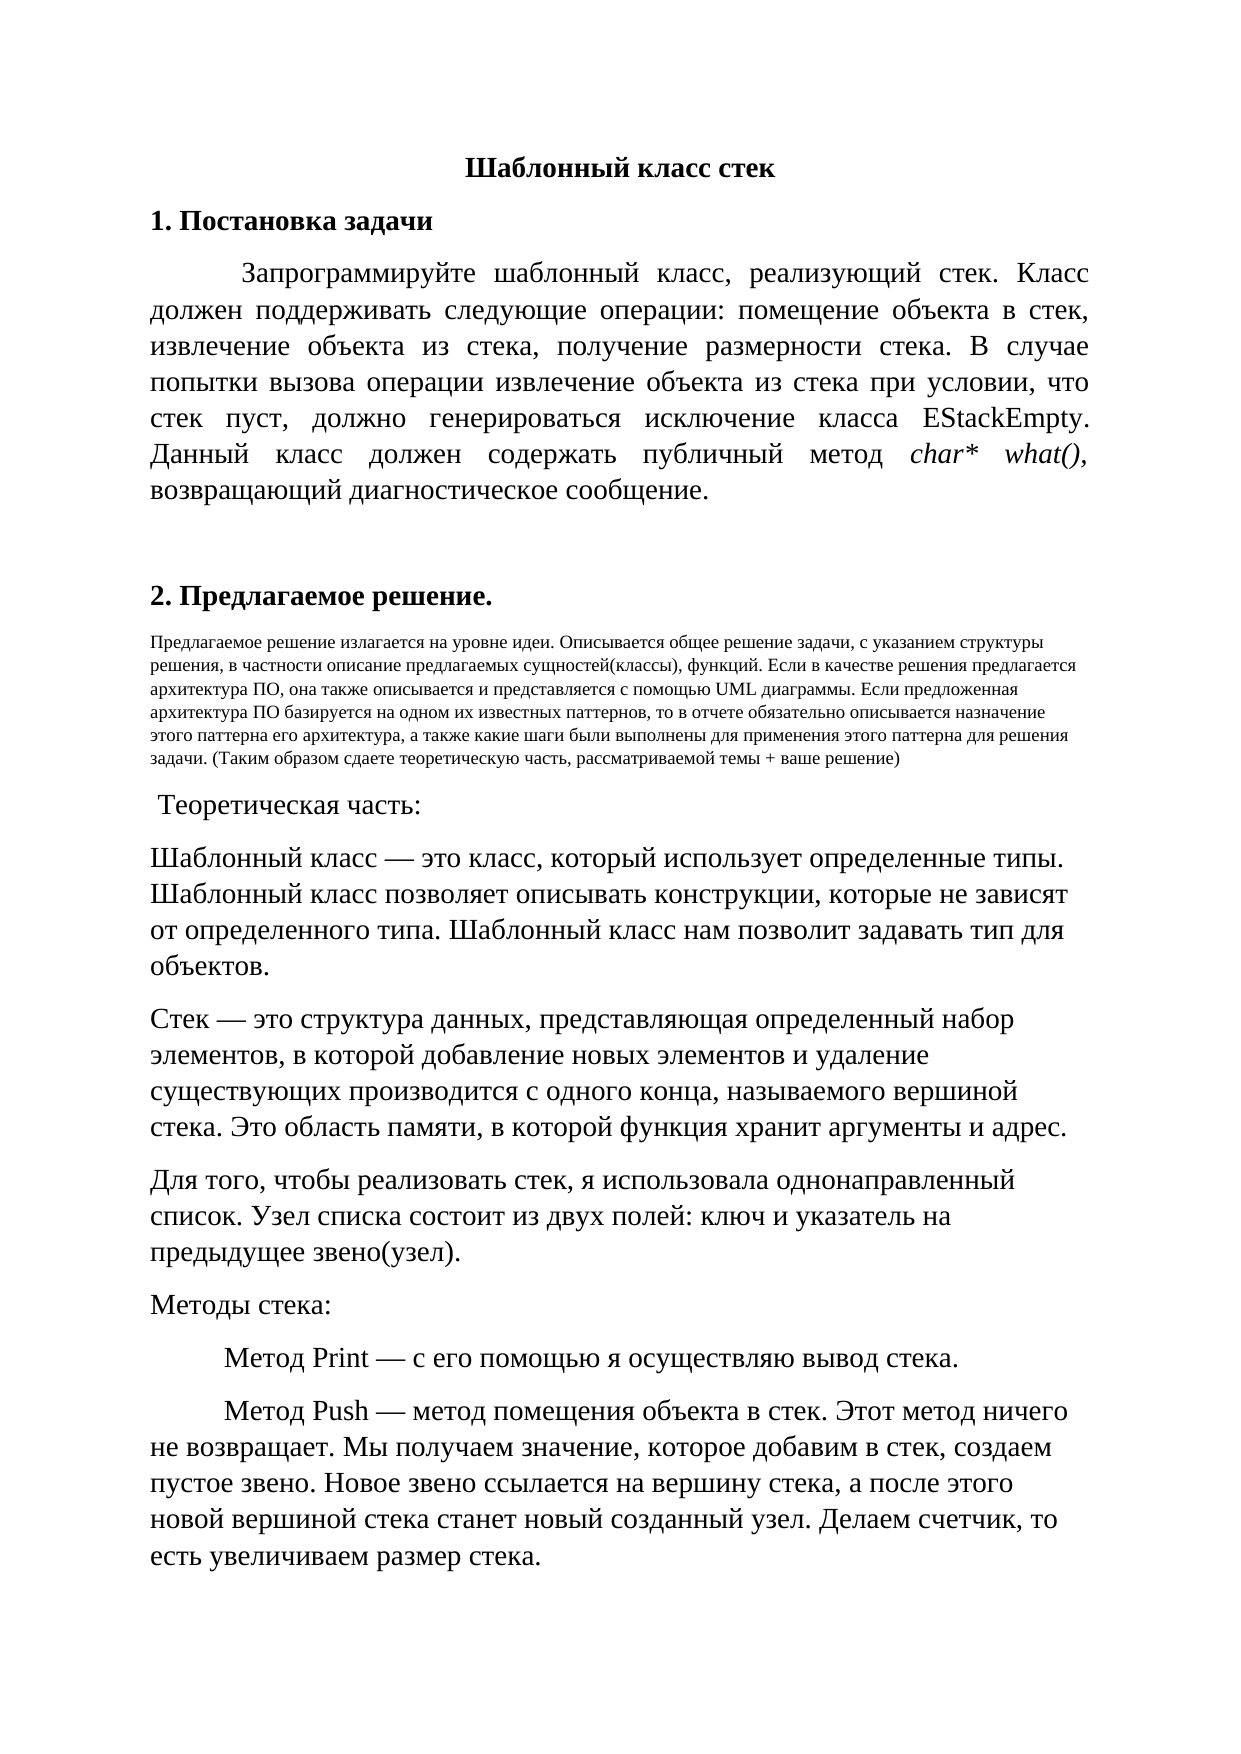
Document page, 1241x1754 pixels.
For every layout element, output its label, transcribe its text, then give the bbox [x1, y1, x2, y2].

text Стек — это структура данных, представляющая определенный набор элементов, в которой добавление новых элементов и удаление существующих производится с одного конца, называемого вершиной стека. Это область памяти, в которой функция хранит аргументы и адрес. [150, 1001, 1090, 1143]
text Запрограммируйте шаблонный класс, реализующий стек. Класс должен поддерживать следующие операции: помещение объекта в стек, извлечение объекта из стека, получение размерности стека. В случае попытки вызова операции извлечение объекта из стека при условии, что стек пуст, должно генерироваться исключение класса EStackEmpty. Данный класс должен содержать публичный метод char* what(), возвращающий диагностическое сообщение. [150, 256, 1090, 506]
text Метод Print — с его помощью я осуществляю вывод стека. [150, 1340, 1090, 1374]
text Шаблонный класс стек [150, 150, 1090, 183]
text 2. Предлагаемое решение. [150, 578, 1090, 612]
text Шаблонный класс — это класс, который использует определенные типы. Шаблонный класс позволяет описывать конструкции, которые не зависят от определенного типа. Шаблонный класс нам позволит задавать тип для объектов. [150, 840, 1090, 982]
text Методы стека: [150, 1287, 1090, 1321]
text Для того, чтобы реализовать стек, я использовала однонаправленный список. Узел списка состоит из двух полей: ключ и указатель на предыдущее звено(узел). [150, 1162, 1090, 1268]
text Теоретическая часть: [150, 787, 1090, 821]
text 1. Постановка задачи [150, 203, 1090, 236]
text Предлагаемое решение излагается на уровне идеи. Описывается общее решение задачи, с указанием структуры решения, в частности описание предлагаемых сущностей(классы), функций. Если в качестве решения предлагается архитектура ПО, она также описывается и представляется с помощью UML диаграммы. Если предложенная архитектура ПО базируется на одном их известных паттернов, то в отчете обязательно описывается назначение этого паттерна его архитектура, а также какие шаги были выполнены для применения этого паттерна для решения задачи. (Таким образом сдаете теоретическую часть, рассматриваемой темы + ваше решение) [150, 631, 1090, 769]
